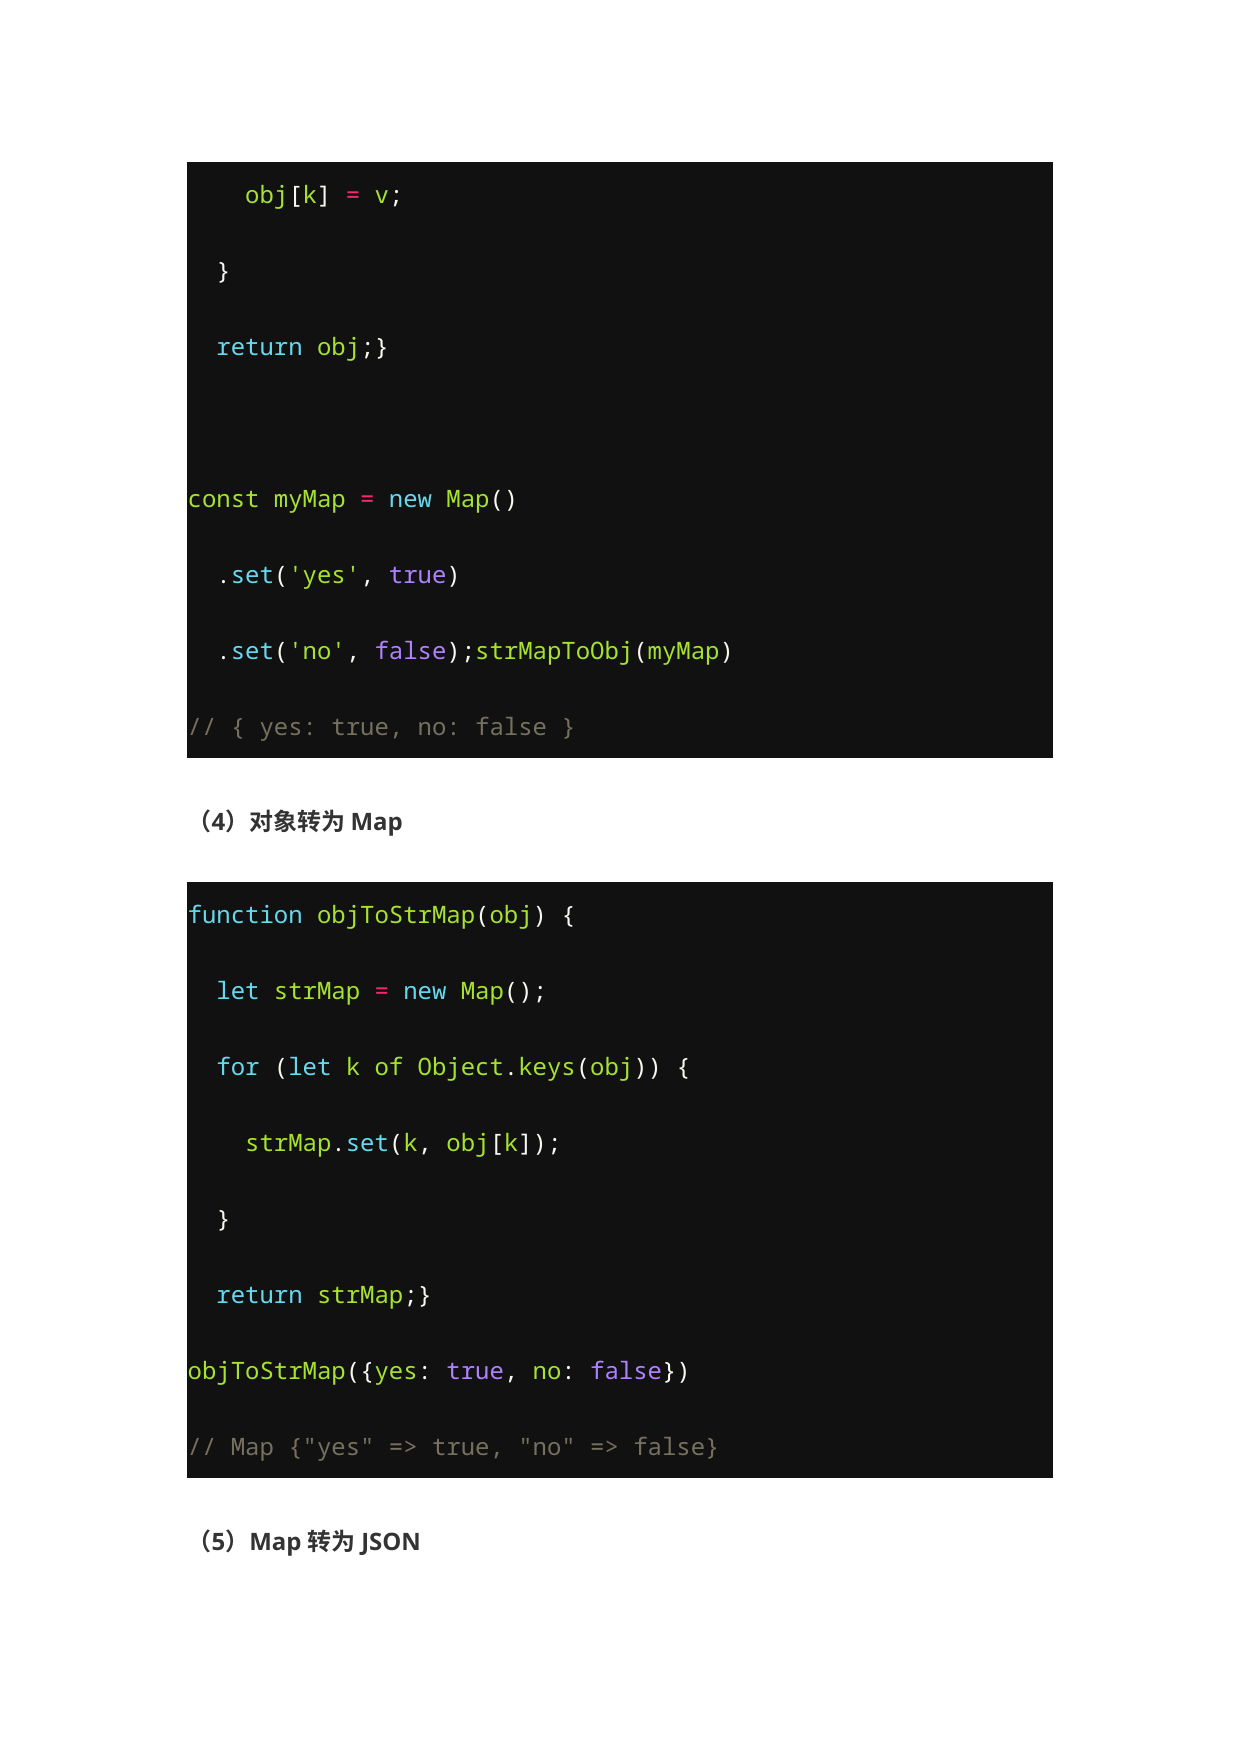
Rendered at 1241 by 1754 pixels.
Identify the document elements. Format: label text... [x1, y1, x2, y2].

text for (let k of Object.keys(obj)) { [187, 1034, 1053, 1099]
text （5）Map 转为 JSON [187, 1508, 1053, 1573]
text return strMap;} [187, 1262, 1053, 1327]
text .set('no', false);strMapToObj(myMap) [187, 618, 1053, 683]
text objToStrMap({yes: true, no: false}) [187, 1337, 1053, 1402]
text let strMap = new Map(); [187, 958, 1053, 1023]
text // { yes: true, no: false } [187, 693, 1053, 758]
text return obj;} [187, 314, 1053, 379]
text function objToStrMap(obj) { [187, 882, 1053, 947]
text （4）对象转为 Map [187, 788, 1053, 853]
text obj[k] = v; [187, 162, 1053, 227]
text const myMap = new Map() [187, 466, 1053, 531]
text // Map {"yes" => true, "no" => false} [187, 1413, 1053, 1478]
text } [187, 238, 1053, 303]
text .set('yes', true) [187, 542, 1053, 607]
text strMap.set(k, obj[k]); [187, 1110, 1053, 1175]
text } [187, 1186, 1053, 1251]
